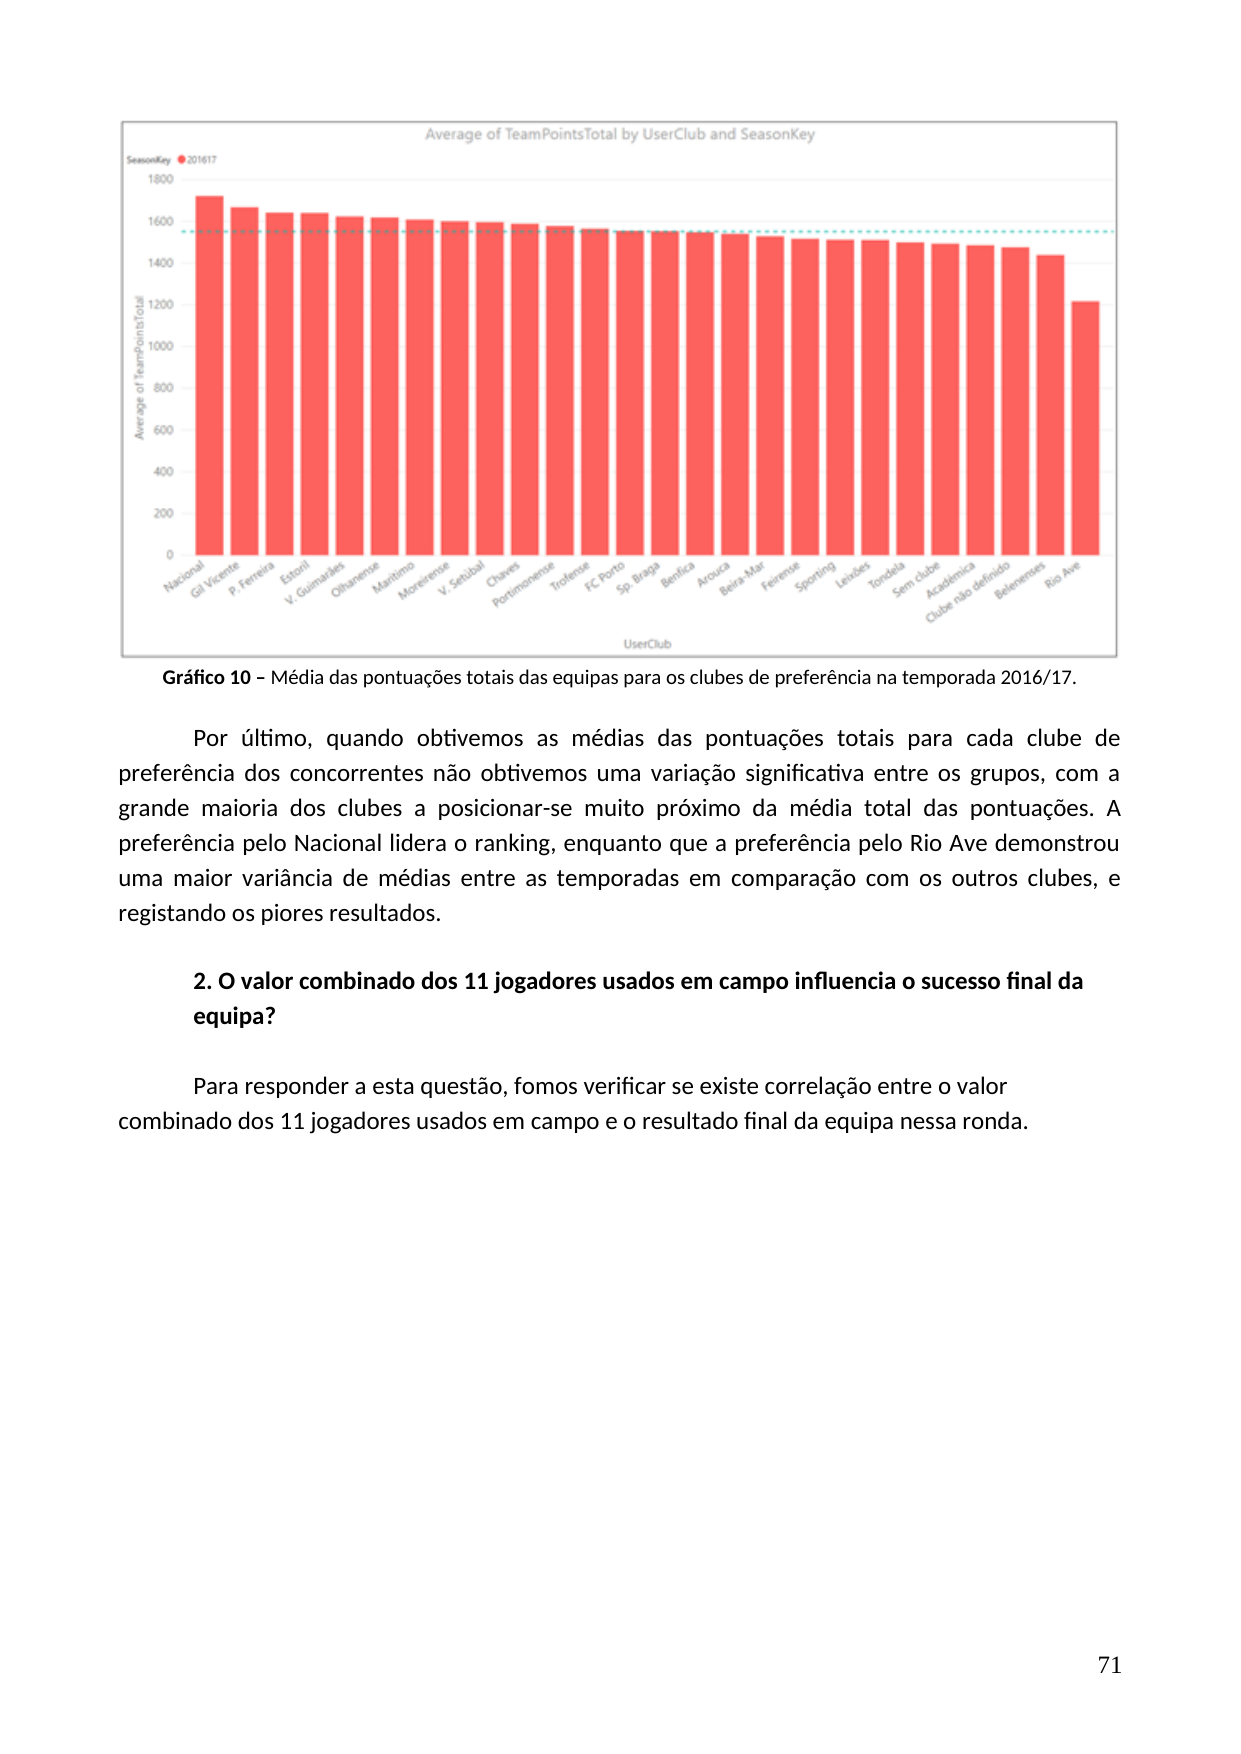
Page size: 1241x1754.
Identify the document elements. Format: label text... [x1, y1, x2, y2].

picture [120, 118, 1121, 660]
text Gráfico 10 – Média das pontuações totais das equipas para os clubes de preferência na temporada 2016/17. [118, 664, 1122, 689]
text 2. O valor combinado dos 11 jogadores usados em campo influencia o sucesso final da equipa? [193, 966, 1122, 1031]
text Para responder a esta questão, fomos verificar se existe correlação entre o valor combinado dos 11 jogadores usados em campo e o resultado final da equipa nessa ronda. [118, 1071, 1122, 1136]
text Por último, quando obtivemos as médias das pontuações totais para cada clube de preferência dos concorrentes não obtivemos uma variação significativa entre os grupos, com a grande maioria dos clubes a posicionar-se muito próximo da média total das pontuações. A preferência pelo Nacional lidera o ranking, enquanto que a preferência pelo Rio Ave demonstrou uma maior variância de médias entre as temporadas em comparação com os outros clubes, e registando os piores resultados. [118, 722, 1122, 928]
